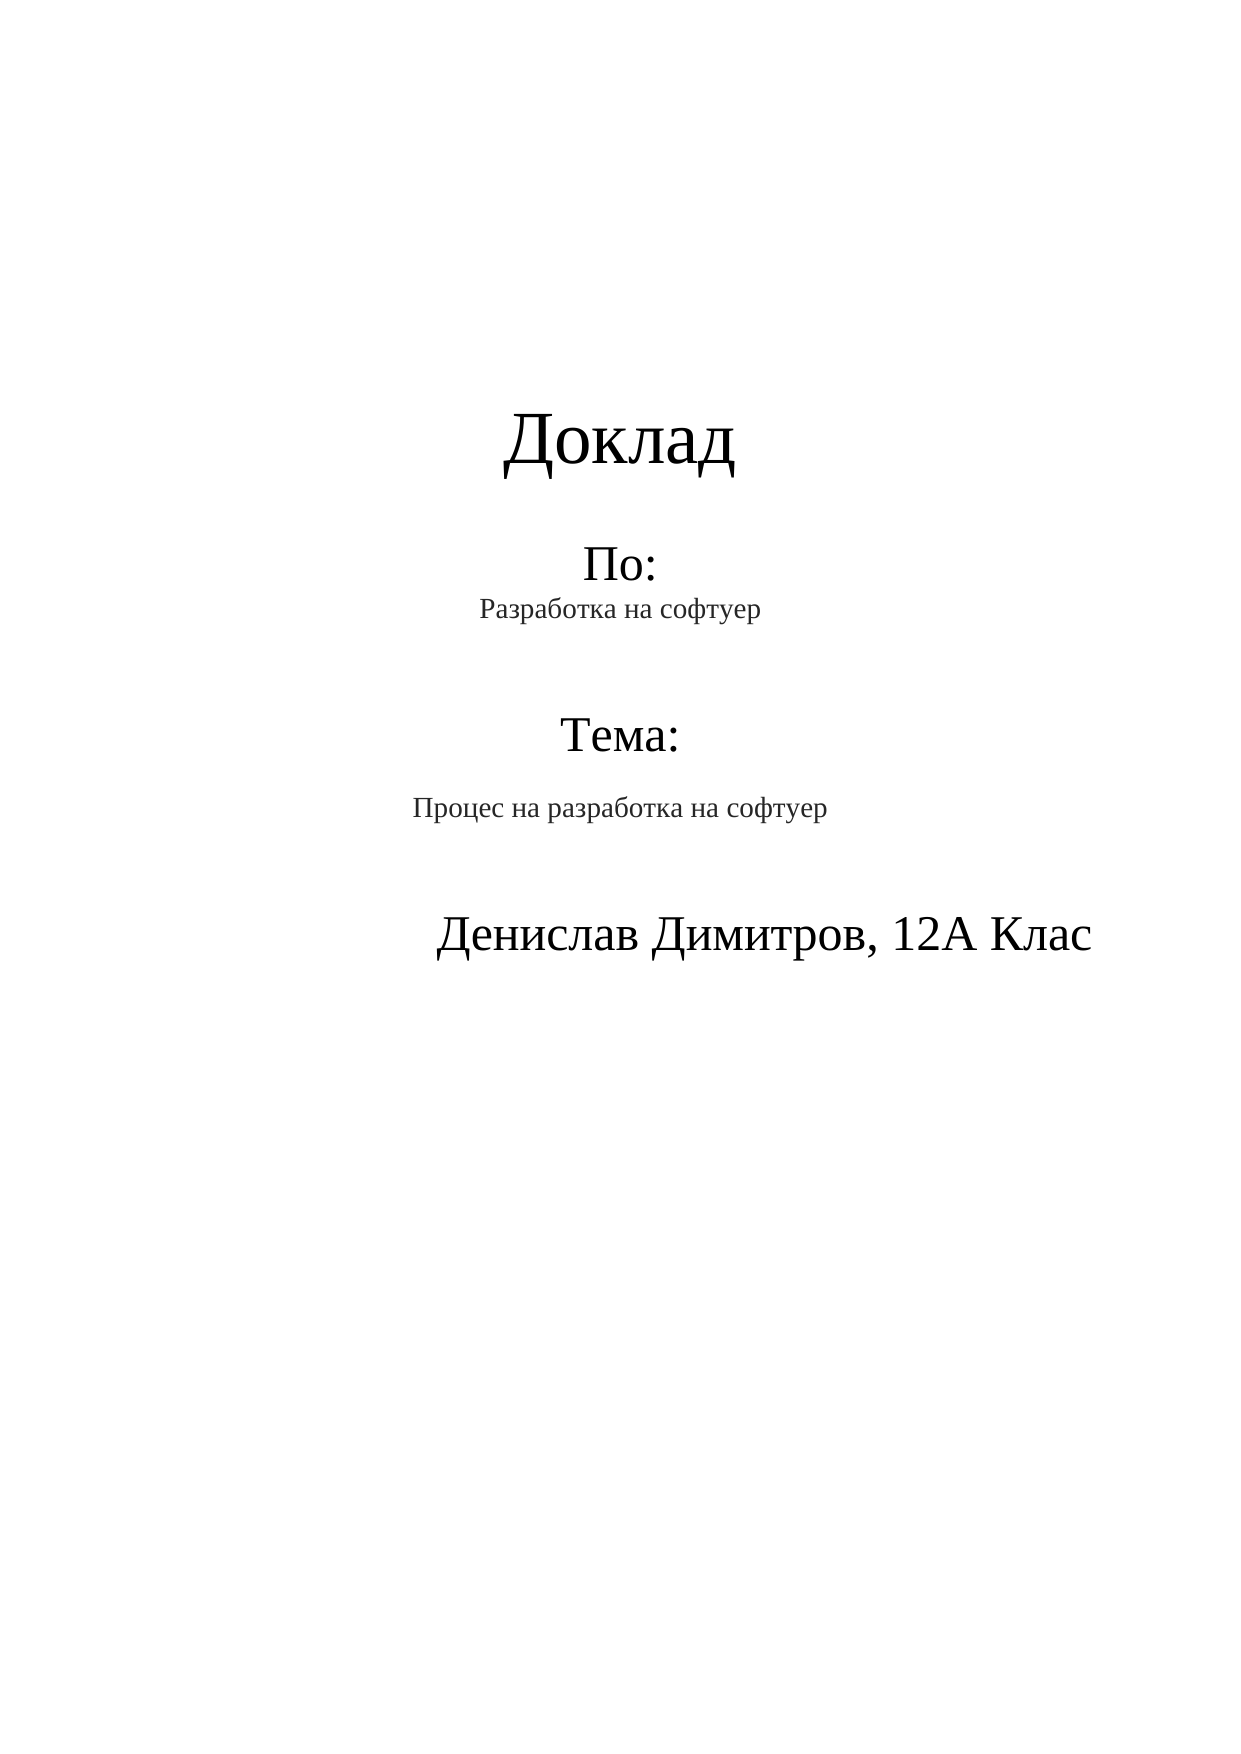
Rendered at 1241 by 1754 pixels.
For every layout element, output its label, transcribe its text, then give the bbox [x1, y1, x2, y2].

text Тема: [148, 704, 1093, 762]
text Денислав Димитров, 12А Клас [148, 904, 1093, 961]
text Разработка на софтуер [148, 591, 1093, 625]
text Доклад [148, 394, 1093, 480]
text По: [148, 534, 1093, 591]
text Процес на разработка на софтуер [148, 791, 1093, 824]
